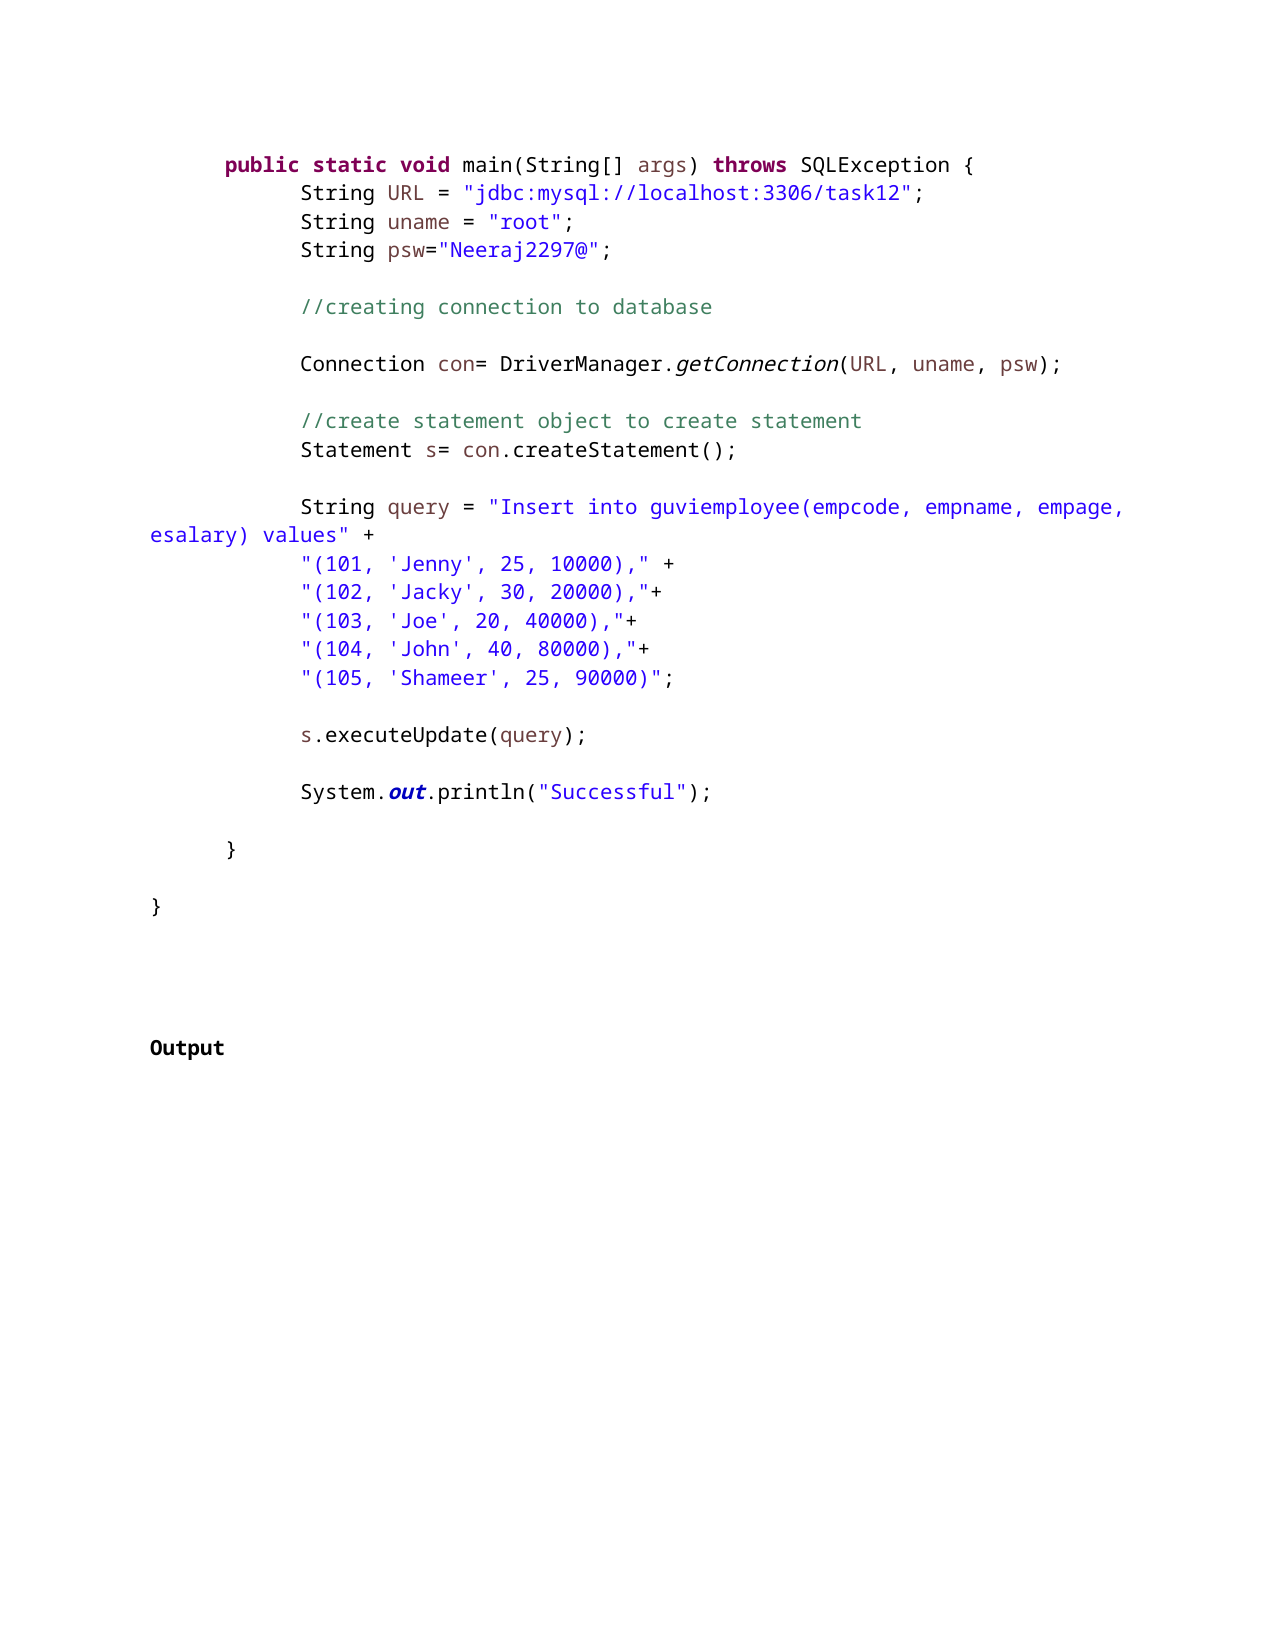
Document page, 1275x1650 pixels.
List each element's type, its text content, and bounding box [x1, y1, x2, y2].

text public static void main(String[] args) throws SQLException { [150, 150, 1125, 178]
text } [150, 834, 1125, 863]
text //creating connection to database [150, 292, 1125, 321]
text String query = "Insert into guviemployee(empcode, empname, empage, esalary) values" + [150, 492, 1125, 549]
text "(103, 'Joe', 20, 40000),"+ [150, 606, 1125, 634]
text //create statement object to create statement [150, 407, 1125, 435]
text "(102, 'Jacky', 30, 20000),"+ [150, 577, 1125, 606]
text Statement s= con.createStatement(); [150, 435, 1125, 463]
text System.out.println("Successful"); [150, 777, 1125, 806]
text } [150, 891, 1125, 920]
text String URL = "jdbc:mysql://localhost:3306/task12"; [150, 178, 1125, 207]
text Connection con= DriverManager.getConnection(URL, uname, psw); [150, 349, 1125, 378]
text String uname = "root"; [150, 207, 1125, 235]
text s.executeUpdate(query); [150, 720, 1125, 748]
text "(105, 'Shameer', 25, 90000)"; [150, 663, 1125, 691]
text "(104, 'John', 40, 80000),"+ [150, 634, 1125, 663]
text "(101, 'Jenny', 25, 10000)," + [150, 549, 1125, 577]
text Output [150, 1033, 1125, 1062]
text String psw="Neeraj2297@"; [150, 235, 1125, 264]
